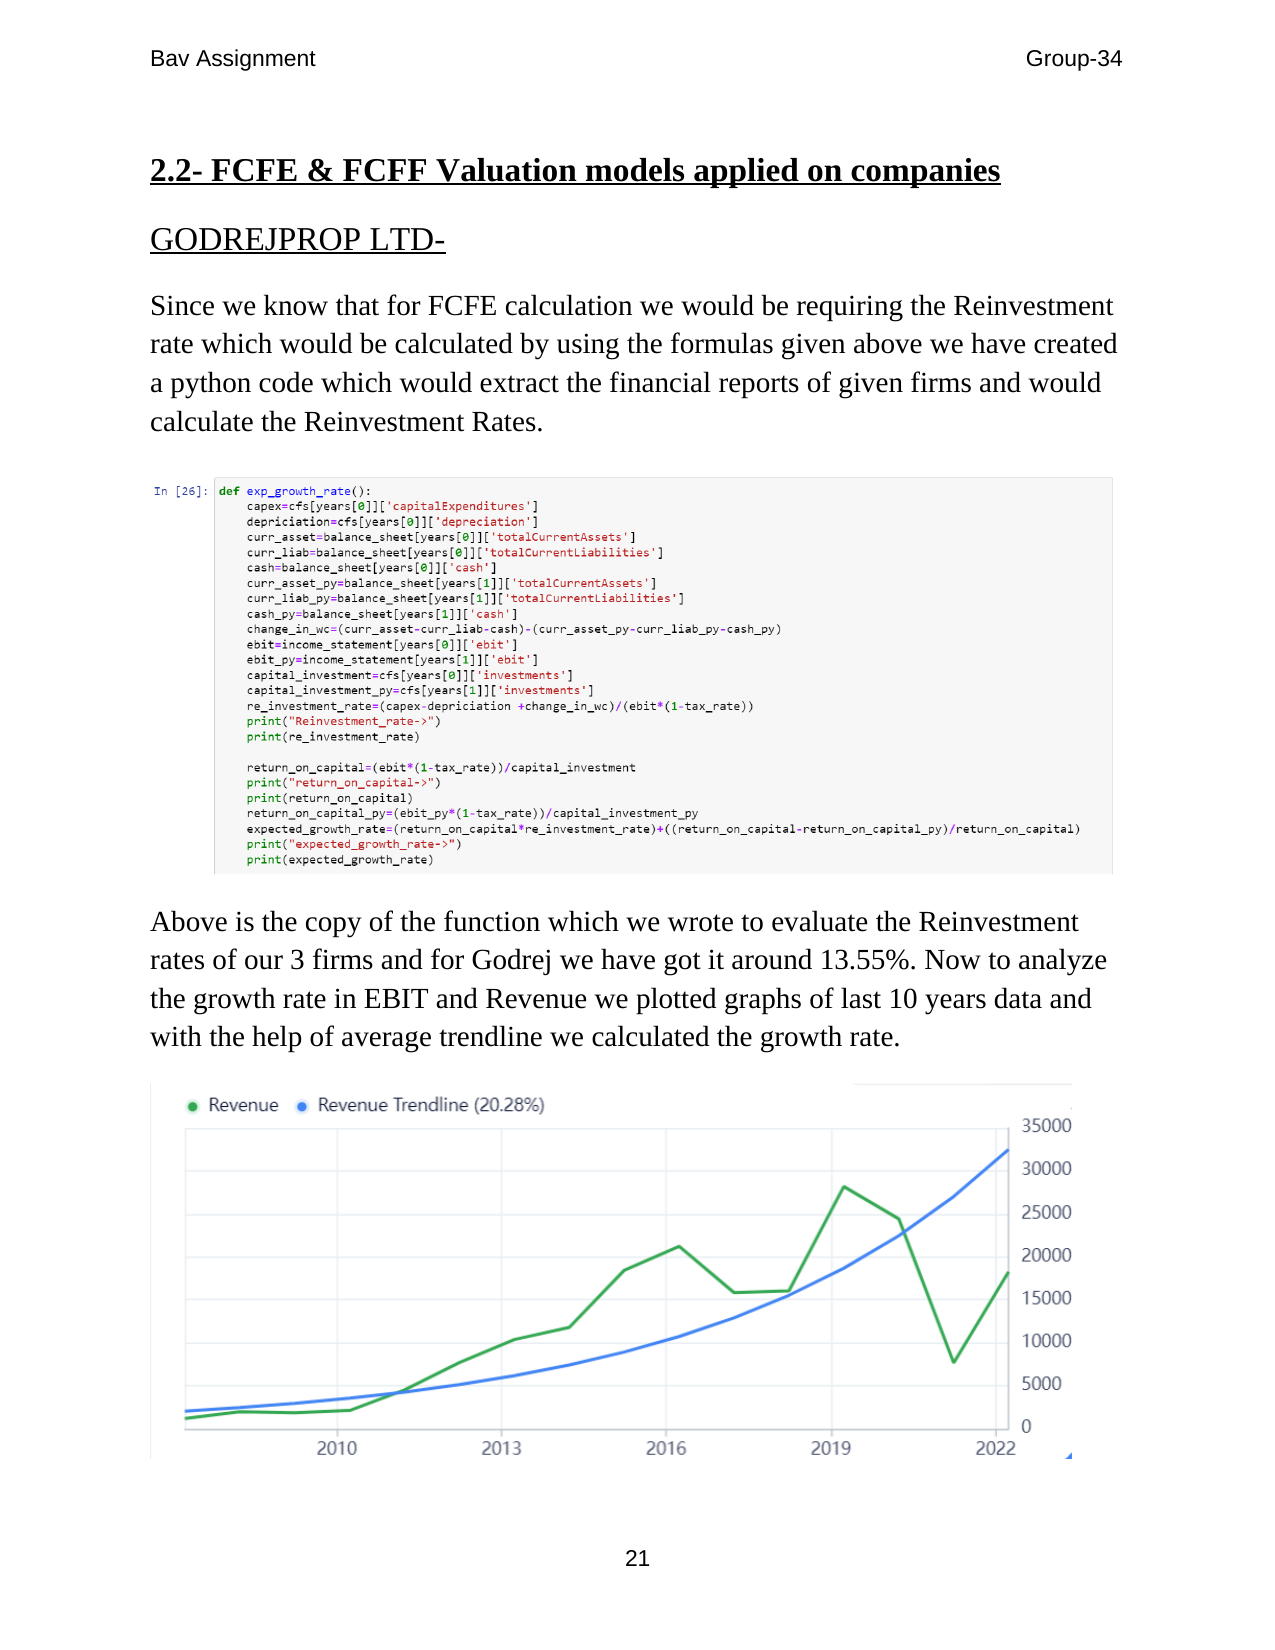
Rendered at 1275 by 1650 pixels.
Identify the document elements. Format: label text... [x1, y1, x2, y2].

picture [150, 1083, 1072, 1459]
text Above is the copy of the function which we wrote to evaluate the Reinvestment rates of our 3 firms and for Godrej we have got it around 13.55%. Now to analyze the growth rate in EBIT and Revenue we plotted graphs of last 10 years data and with the help of average trendline we calculated the growth rate. [150, 904, 1125, 1053]
text 2.2- FCFE & FCFF Valuation models applied on companies [150, 150, 1125, 188]
text Since we know that for FCFE calculation we would be requiring the Reinvestment rate which would be calculated by using the formulas given above we have created a python code which would extract the financial reports of given firms and would calculate the Reinvestment Rates. [150, 288, 1125, 437]
text GODREJPROP LTD- [150, 219, 1125, 257]
picture [150, 467, 1125, 874]
